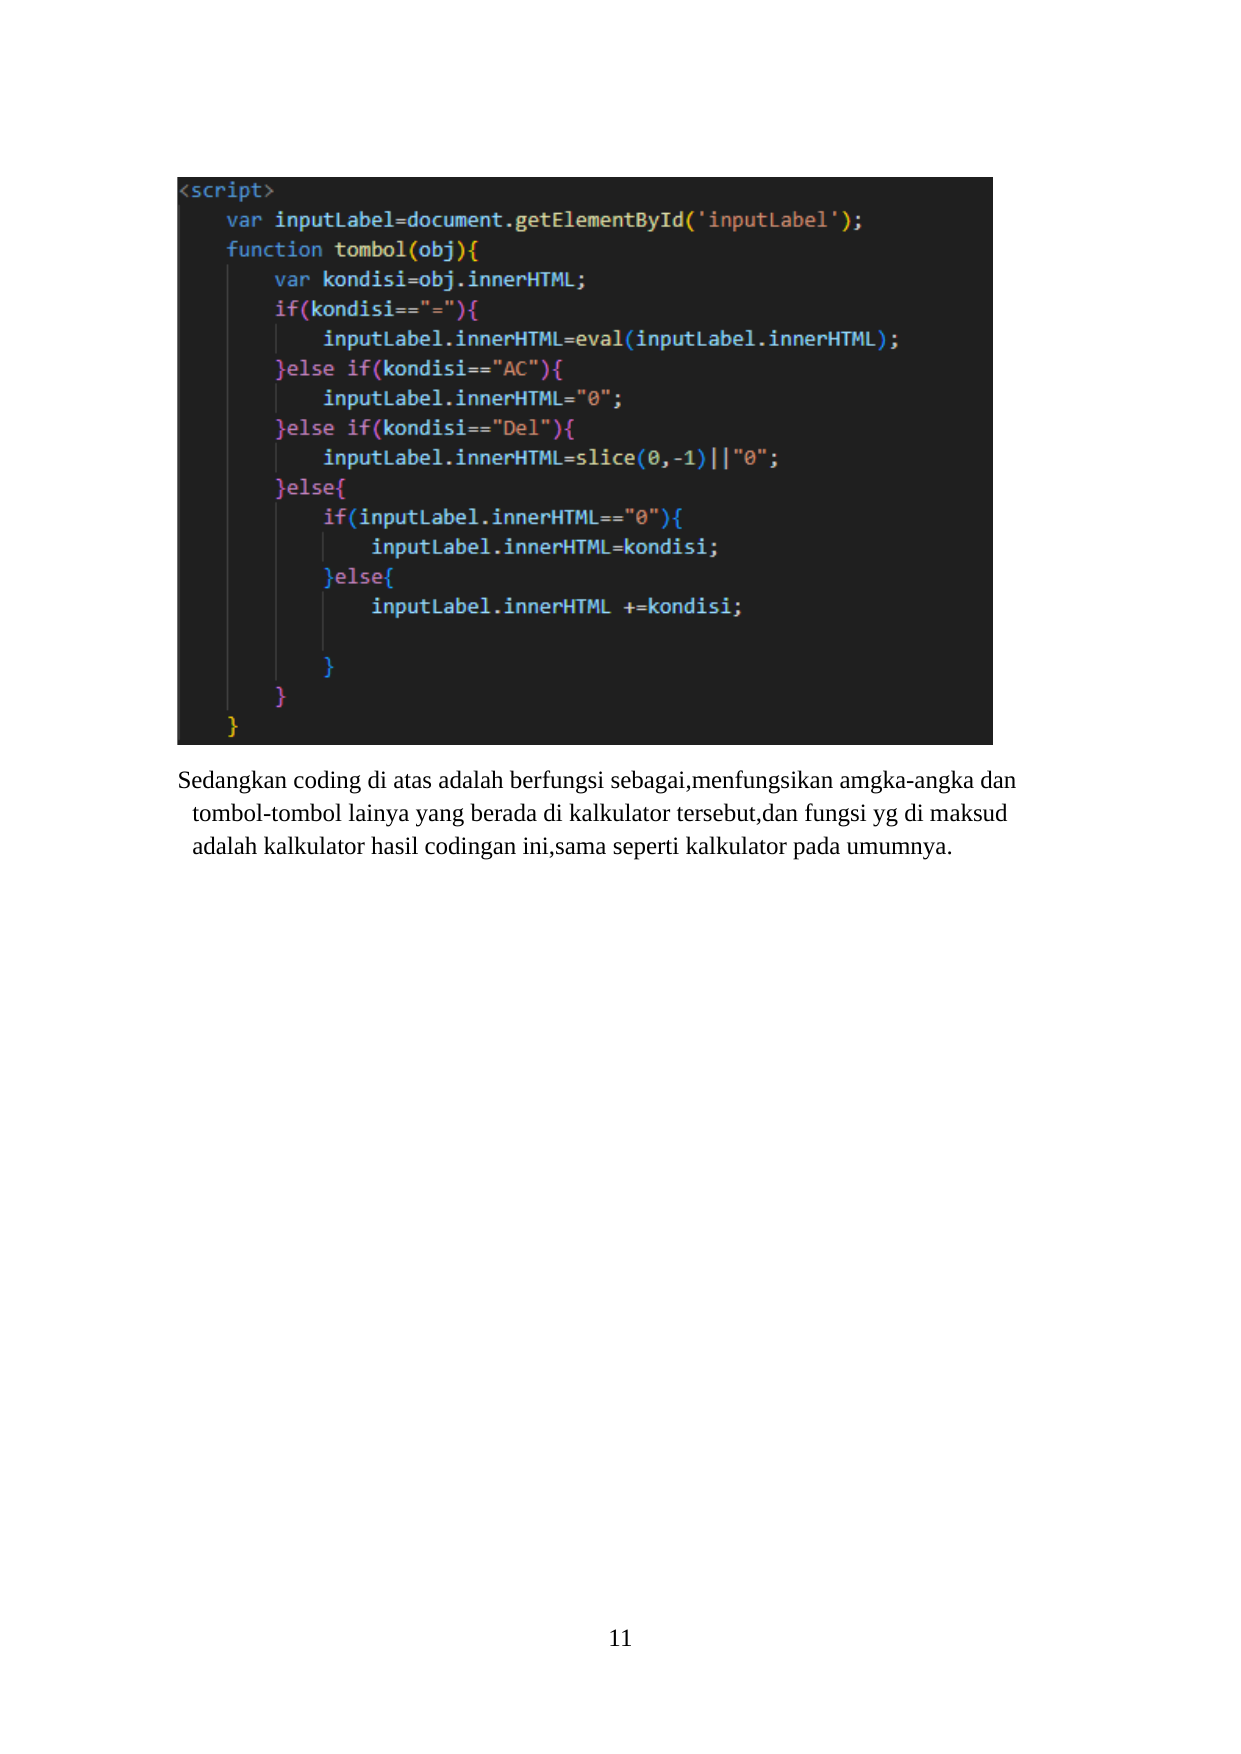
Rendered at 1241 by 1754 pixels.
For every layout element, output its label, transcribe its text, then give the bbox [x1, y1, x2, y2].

text Sedangkan coding di atas adalah berfungsi sebagai,menfungsikan amgka-angka dan tombol-tombol lainya yang berada di kalkulator tersebut,dan fungsi yg di maksud adalah kalkulator hasil codingan ini,sama seperti kalkulator pada umumnya. [177, 765, 1063, 860]
picture [177, 177, 993, 745]
